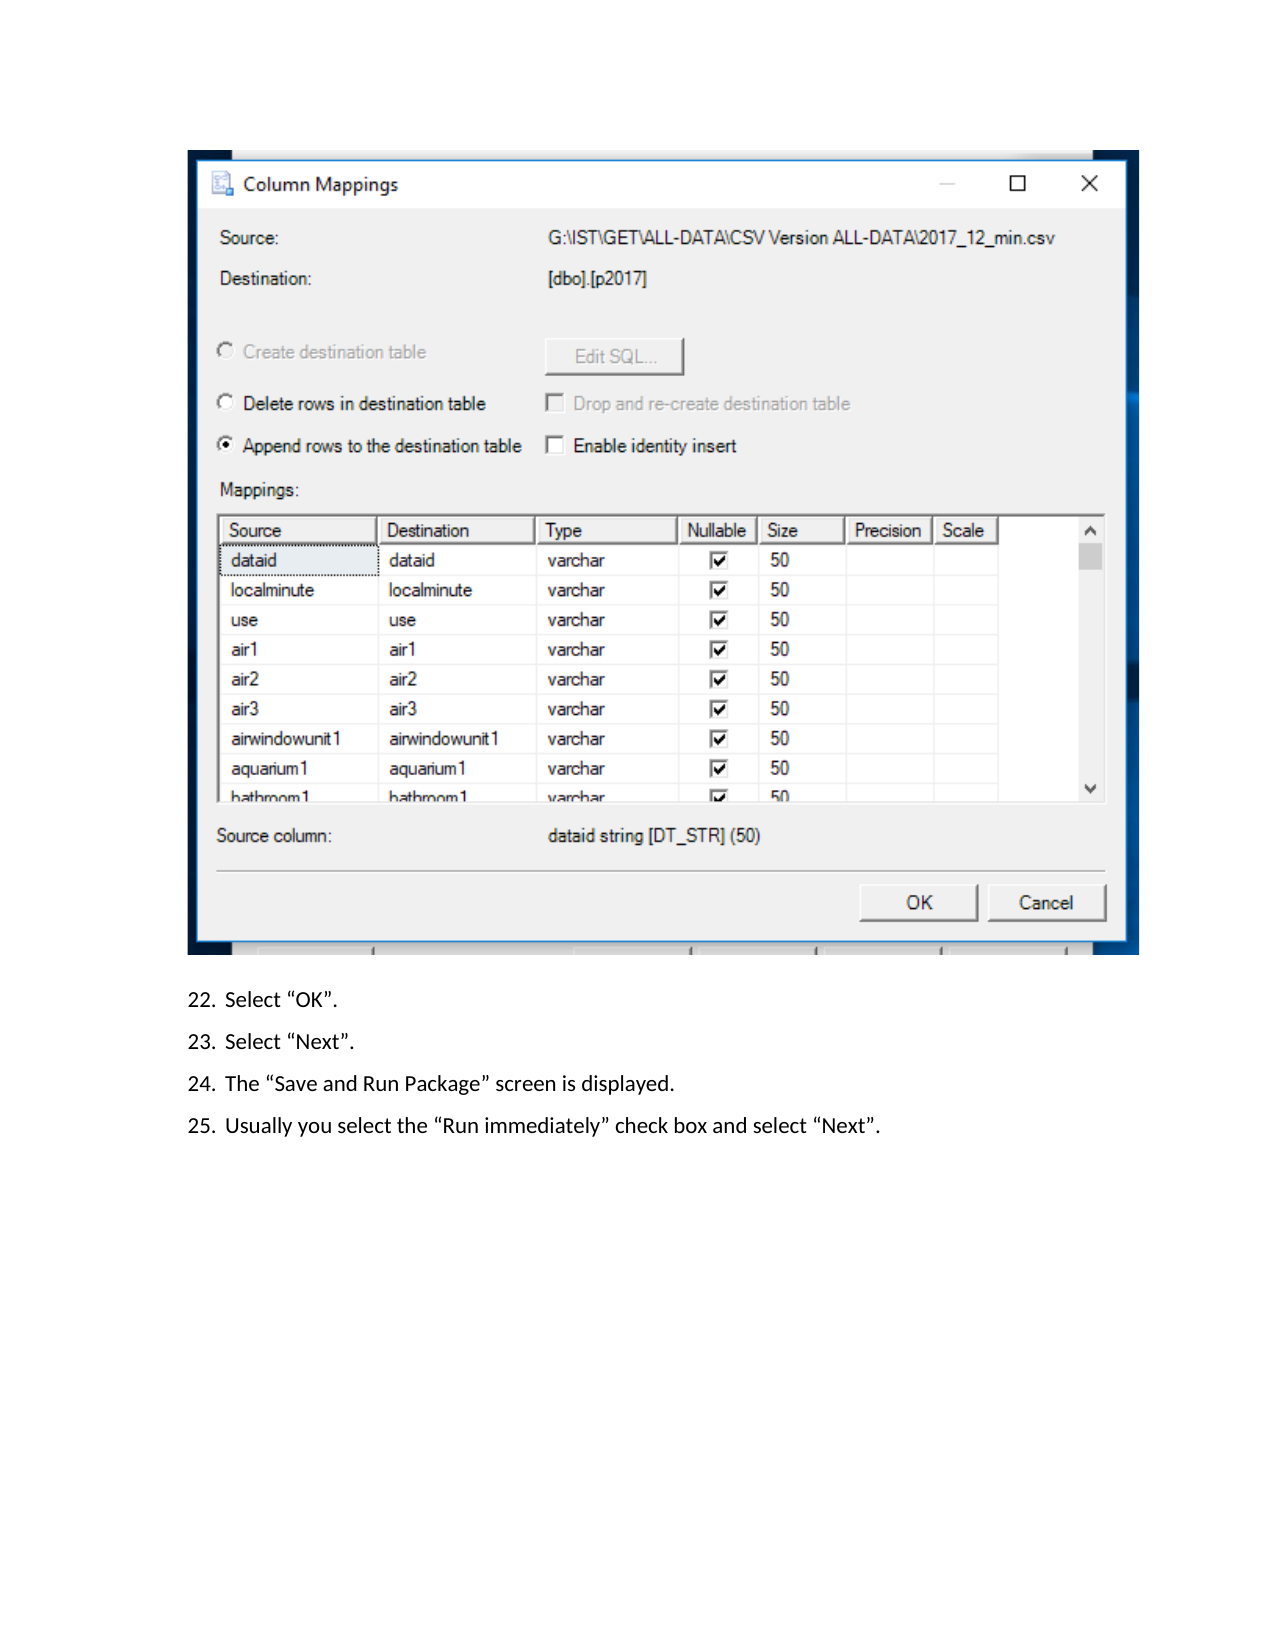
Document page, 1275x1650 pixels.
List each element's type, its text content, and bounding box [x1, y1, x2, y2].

list Select “OK”. [187, 985, 1125, 1013]
list Usually you select the “Run immediately” check box and select “Next”. [187, 1111, 1125, 1139]
list Select “Next”. [187, 1027, 1125, 1055]
list The “Save and Run Package” screen is displayed. [187, 1069, 1125, 1097]
picture [187, 150, 1140, 955]
